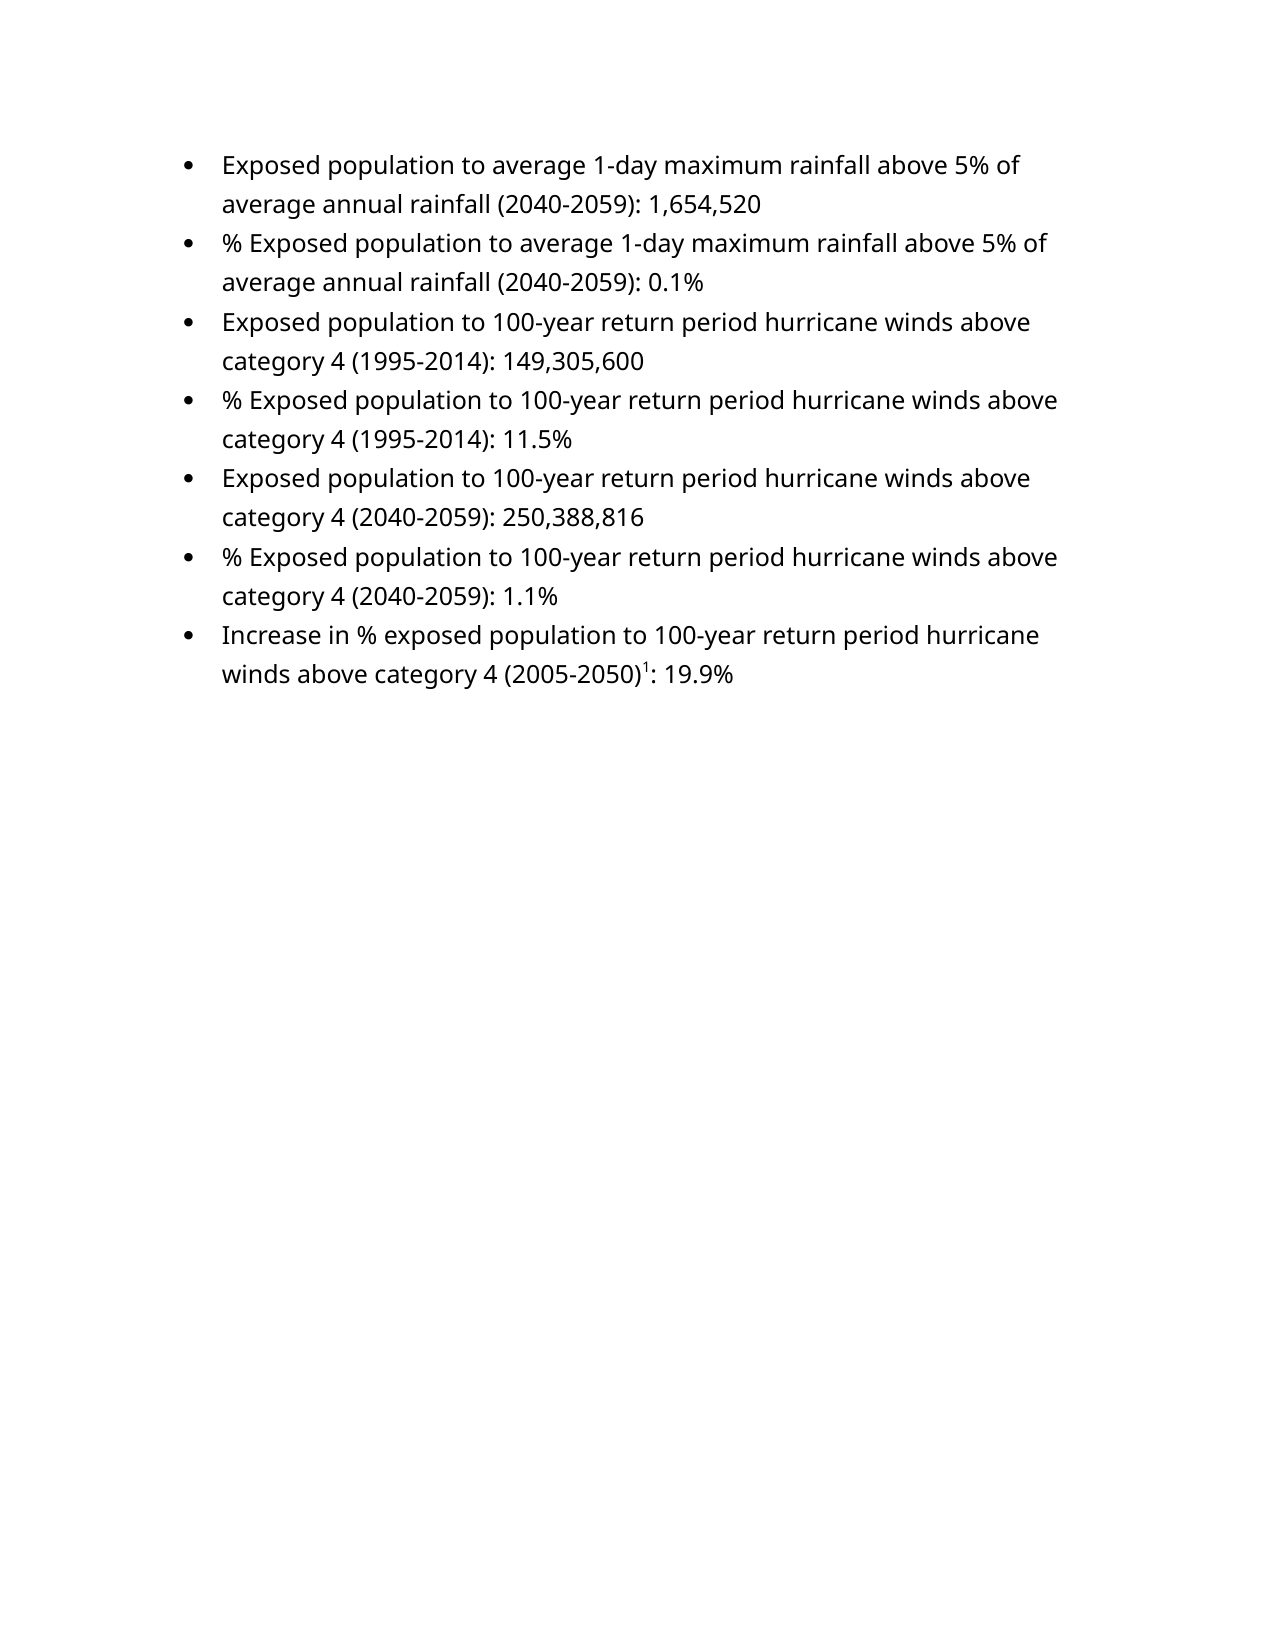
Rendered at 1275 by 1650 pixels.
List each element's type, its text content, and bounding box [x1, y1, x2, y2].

list % Exposed population to average 1-day maximum rainfall above 5% of average annual rainfall (2040-2059): 0.1% [184, 226, 1098, 299]
list Exposed population to 100-year return period hurricane winds above category 4 (1995-2014): 149,305,600 [184, 304, 1098, 377]
list Exposed population to average 1-day maximum rainfall above 5% of average annual rainfall (2040-2059): 1,654,520 [184, 148, 1098, 221]
list % Exposed population to 100-year return period hurricane winds above category 4 (1995-2014): 11.5% [184, 383, 1098, 456]
list % Exposed population to 100-year return period hurricane winds above category 4 (2040-2059): 1.1% [184, 539, 1098, 612]
list Increase in % exposed population to 100-year return period hurricane winds above category 4 (2005-2050)1: 19.9% [184, 618, 1098, 691]
list Exposed population to 100-year return period hurricane winds above category 4 (2040-2059): 250,388,816 [184, 461, 1098, 534]
